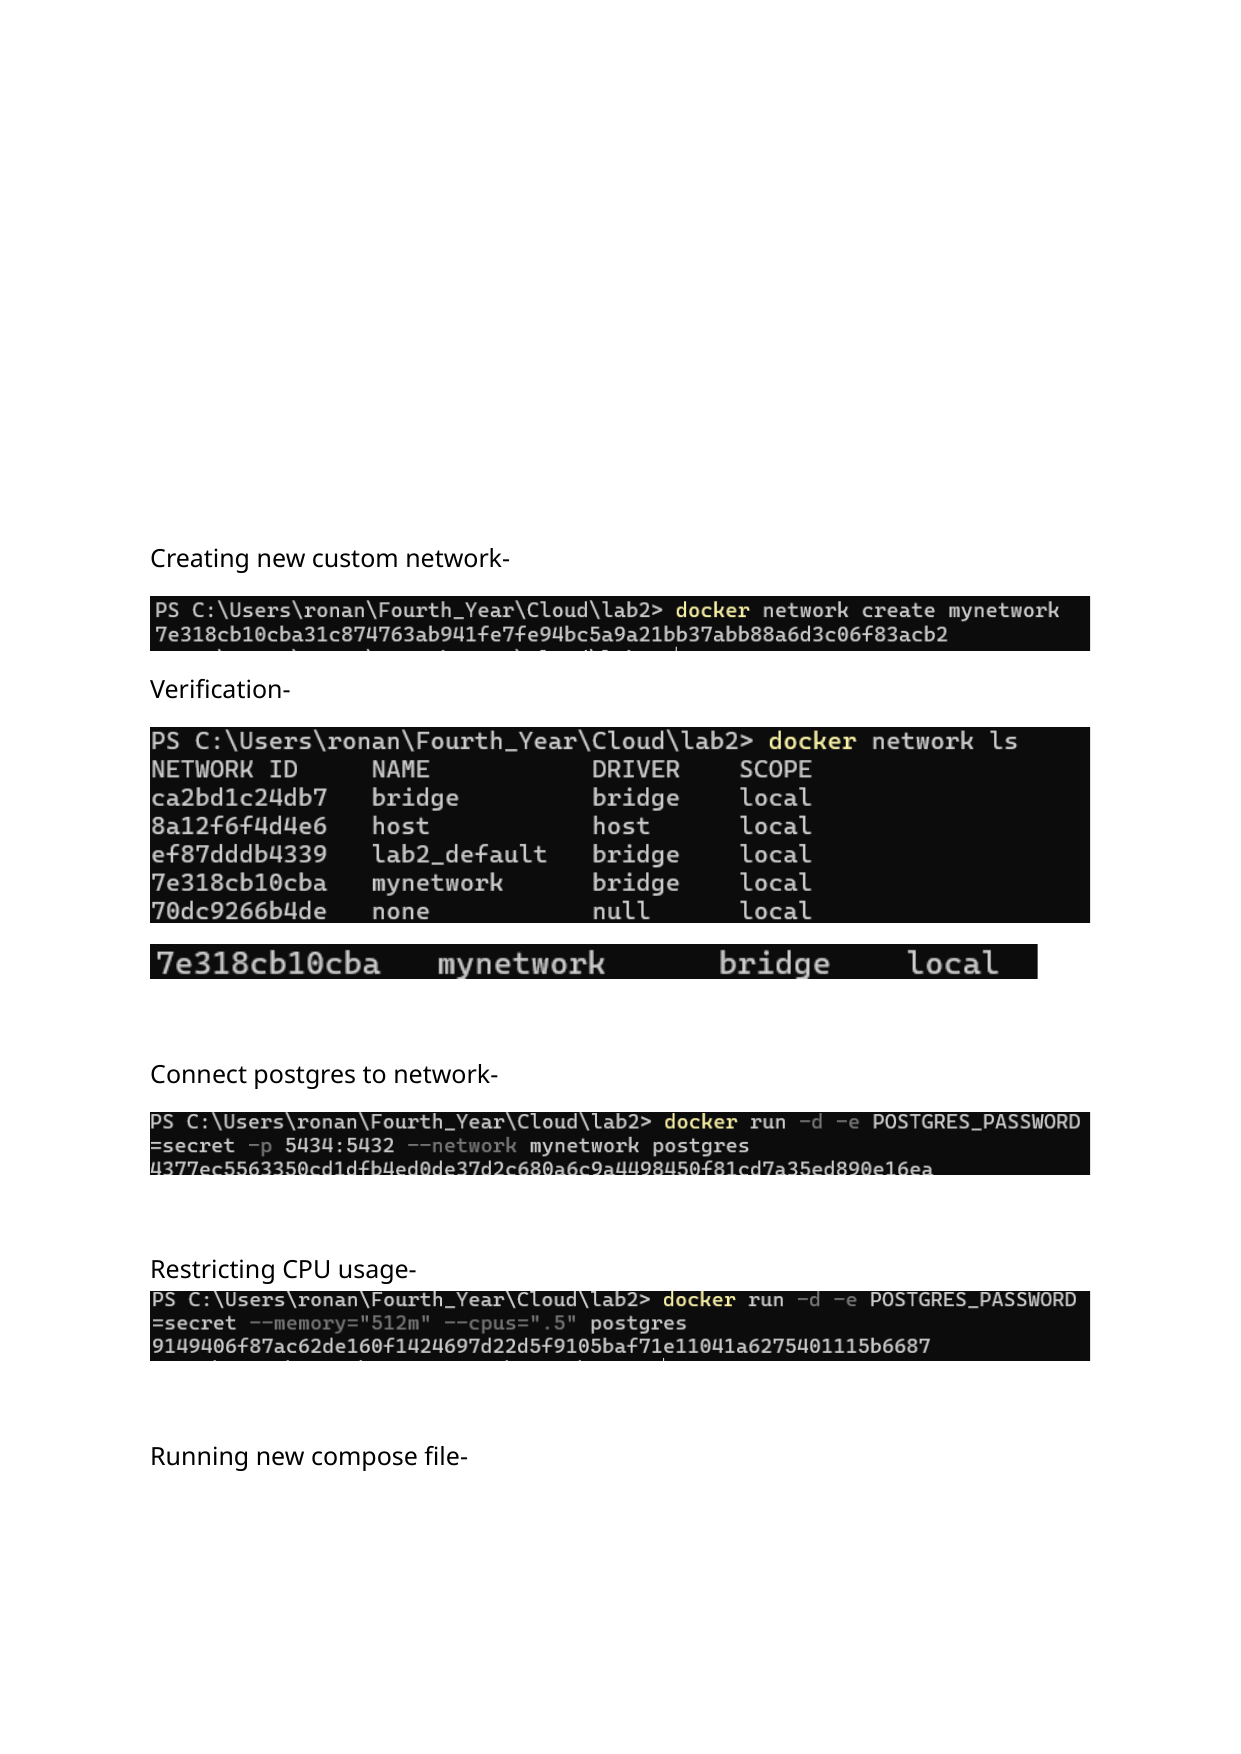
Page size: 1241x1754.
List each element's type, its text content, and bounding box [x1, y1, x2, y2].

text Creating new custom network- [150, 541, 1090, 575]
picture [150, 1112, 1091, 1175]
picture [150, 1291, 1091, 1361]
picture [150, 944, 1038, 979]
text Running new compose file- [150, 1439, 1090, 1473]
picture [150, 596, 1091, 651]
text Restricting CPU usage- [150, 1252, 1090, 1291]
picture [150, 727, 1091, 923]
text Connect postgres to network- [150, 1056, 1090, 1090]
text Verification- [150, 672, 1090, 706]
